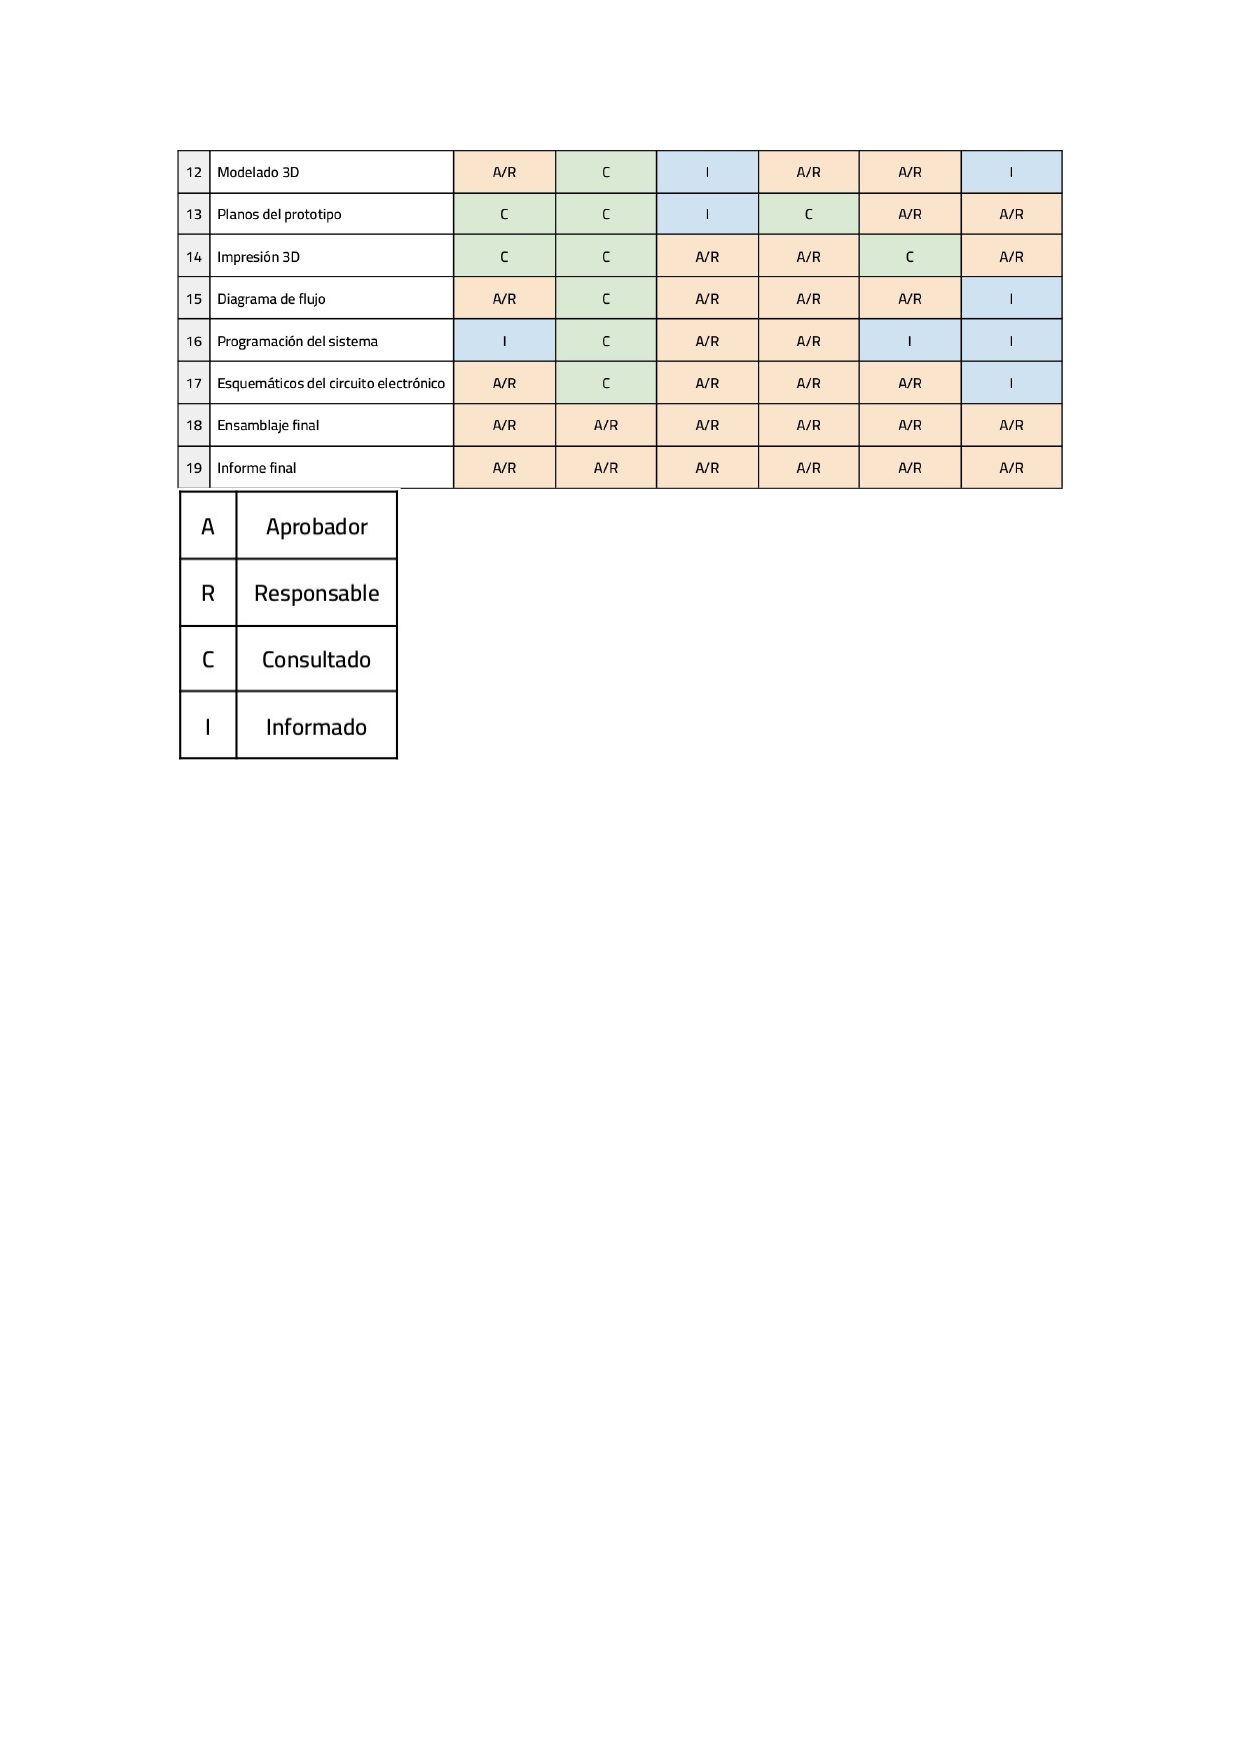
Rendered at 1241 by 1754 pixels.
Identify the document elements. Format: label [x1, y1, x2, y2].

picture [177, 147, 1063, 760]
